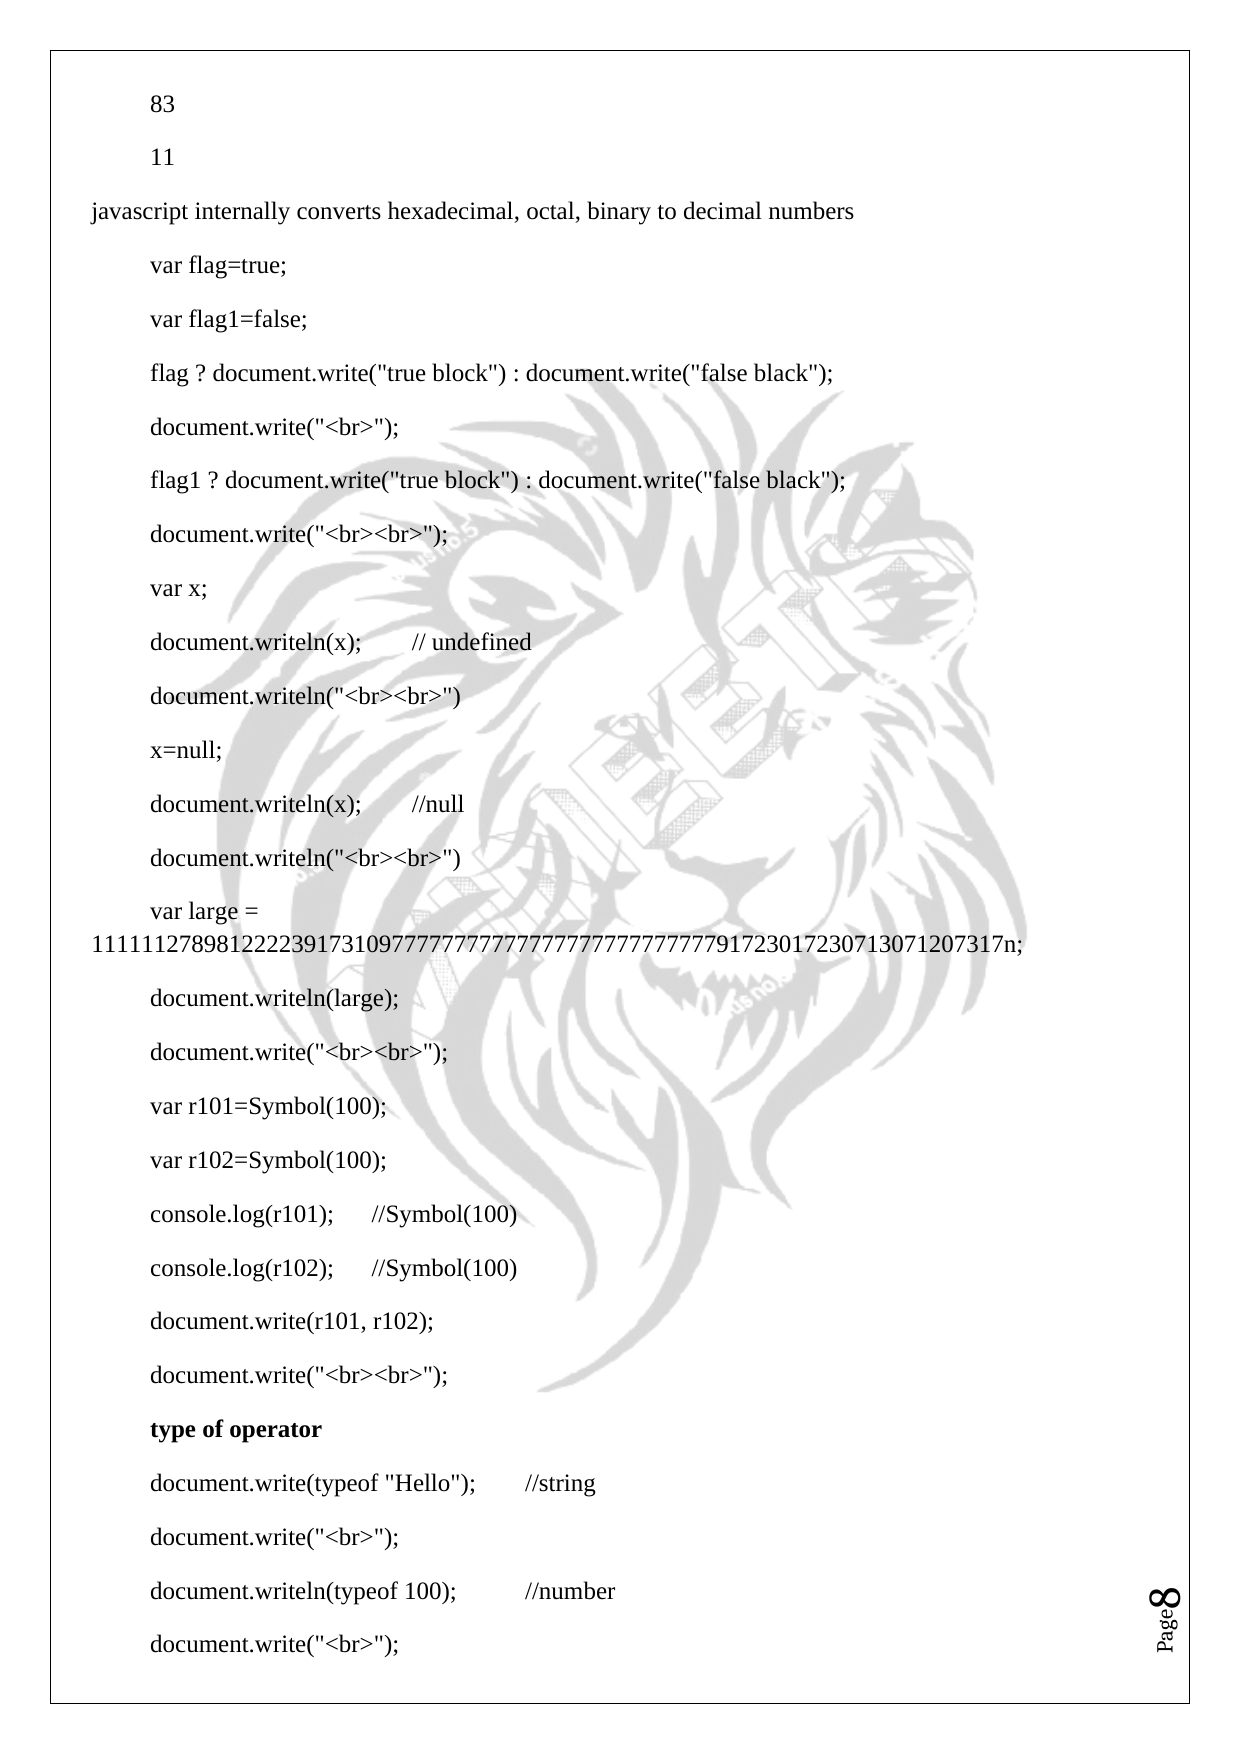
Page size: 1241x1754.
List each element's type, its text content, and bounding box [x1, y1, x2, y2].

text document.writeln(x); // undefined [91, 627, 1154, 656]
text x=null; [91, 735, 1154, 764]
text document.write(r101, r102); [91, 1306, 1154, 1335]
text var flag1=false; [91, 304, 1154, 333]
text var flag=true; [91, 250, 1154, 279]
text flag1 ? document.write("true block") : document.write("false black"); [91, 466, 1154, 494]
text javascript internally converts hexadecimal, octal, binary to decimal numbers [91, 196, 1154, 225]
text document.writeln(typeof 100); //number [91, 1576, 1154, 1604]
text document.write("<br><br>"); [91, 519, 1154, 548]
text type of operator [91, 1414, 1154, 1443]
text document.write("<br>"); [91, 412, 1154, 441]
text var large = 1111112789812222391731097777777777777777777777777791723017230713071207317n; [91, 896, 1154, 958]
text document.write("<br><br>"); [91, 1037, 1154, 1066]
text console.log(r102); //Symbol(100) [91, 1253, 1154, 1281]
text 83 [91, 89, 1154, 117]
text document.writeln("<br><br>") [91, 843, 1154, 871]
text document.writeln(large); [91, 983, 1154, 1012]
text document.write("<br>"); [91, 1522, 1154, 1551]
text flag ? document.write("true block") : document.write("false black"); [91, 358, 1154, 387]
text document.write("<br><br>"); [91, 1360, 1154, 1389]
text var r102=Symbol(100); [91, 1145, 1154, 1174]
text document.writeln("<br><br>") [91, 681, 1154, 710]
text document.write(typeof "Hello"); //string [91, 1468, 1154, 1497]
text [91, 1629, 1154, 1658]
text console.log(r101); //Symbol(100) [91, 1199, 1154, 1227]
text 11 [91, 142, 1154, 171]
text var x; [91, 573, 1154, 602]
text var r101=Symbol(100); [91, 1091, 1154, 1120]
text document.writeln(x); //null [91, 789, 1154, 817]
